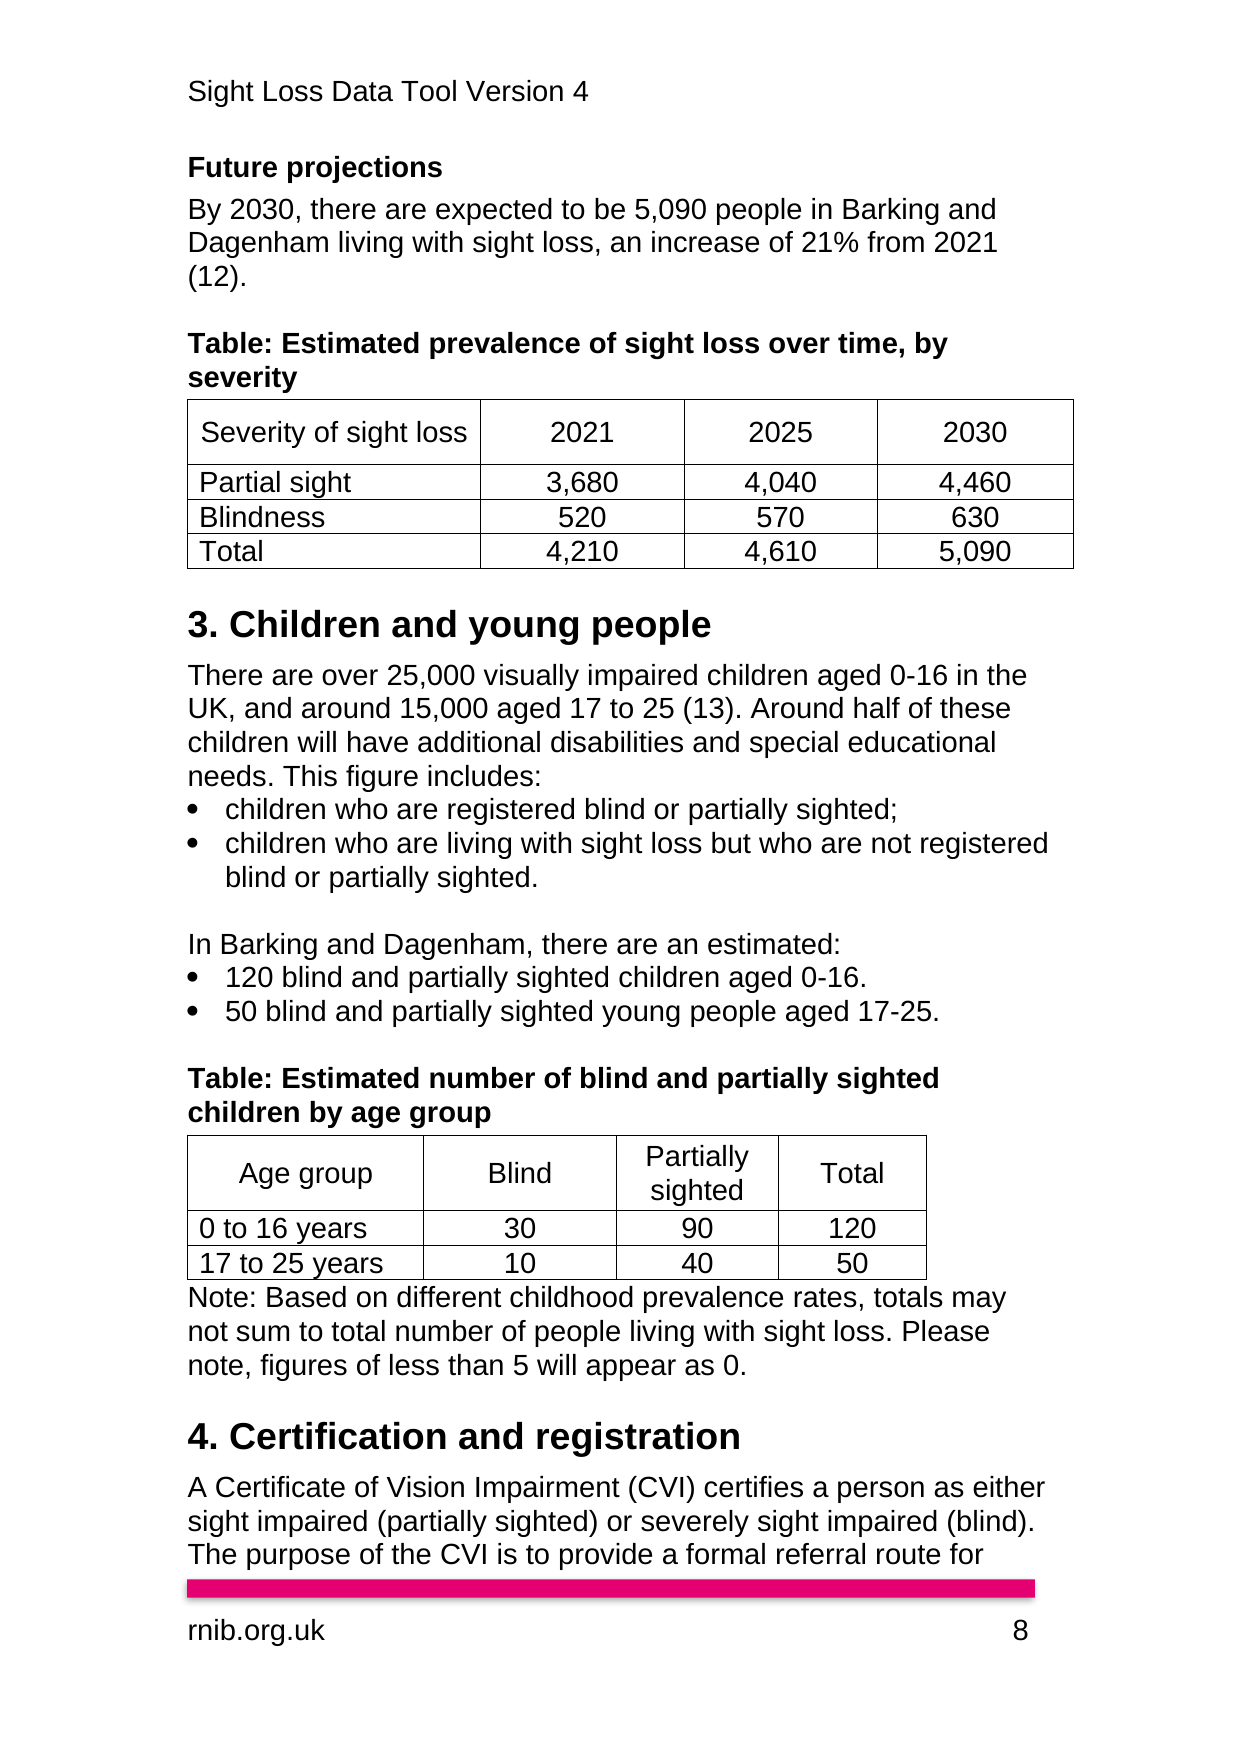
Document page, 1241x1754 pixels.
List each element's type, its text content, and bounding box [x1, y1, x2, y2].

text In Barking and Dagenham, there are an estimated: [187, 927, 1053, 960]
table_cell 5,090 [878, 534, 1073, 568]
list 50 blind and partially sighted young people aged 17-25. [187, 994, 1053, 1028]
table_cell 30 [424, 1211, 616, 1245]
table_cell 50 [779, 1246, 926, 1279]
subtitle Table: Estimated number of blind and partially sighted children by age group [187, 1061, 1053, 1128]
table_cell 10 [424, 1246, 616, 1279]
subtitle Table: Estimated prevalence of sight loss over time, by severity [187, 326, 1053, 393]
table_cell 4,040 [685, 465, 877, 498]
text Note: Based on different childhood prevalence rates, totals may not sum to total number of people living with sight loss. Please note, figures of less than 5 will appear as 0. [187, 1280, 1053, 1381]
table_header Total [779, 1136, 926, 1210]
table_cell Blindness [188, 500, 480, 533]
table_cell Partial sight [188, 465, 480, 498]
table_header Blind [424, 1136, 616, 1210]
table_cell Total [188, 534, 480, 568]
table_cell 3,680 [481, 465, 684, 498]
subtitle 4. Certification and registration [187, 1414, 1053, 1458]
table_header Severity of sight loss [188, 400, 480, 464]
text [187, 1470, 1053, 1571]
text There are over 25,000 visually impaired children aged 0-16 in the UK, and around 15,000 aged 17 to 25 (13). Around half of these children will have additional disabilities and special educational needs. This figure includes: [187, 658, 1053, 792]
table_cell 90 [617, 1211, 778, 1245]
table_cell 520 [481, 500, 684, 533]
text By 2030, there are expected to be 5,090 people in Barking and Dagenham living with sight loss, an increase of 21% from 2021 (12). [187, 192, 1053, 292]
table_header Age group [188, 1136, 423, 1210]
table_header 2030 [878, 400, 1073, 464]
table_cell 40 [617, 1246, 778, 1279]
table_cell 0 to 16 years [188, 1211, 423, 1245]
table_cell 4,210 [481, 534, 684, 568]
table_cell 17 to 25 years [188, 1246, 423, 1279]
subtitle Future projections [187, 150, 1053, 183]
list children who are registered blind or partially sighted; [187, 792, 1053, 826]
table_cell 630 [878, 500, 1073, 533]
table_header 2025 [685, 400, 877, 464]
list 120 blind and partially sighted children aged 0-16. [187, 960, 1053, 994]
table_cell 4,460 [878, 465, 1073, 498]
table_header 2021 [481, 400, 684, 464]
list children who are living with sight loss but who are not registered blind or partially sighted. [187, 826, 1053, 893]
subtitle 3. Children and young people [187, 602, 1053, 645]
table_cell 120 [779, 1211, 926, 1245]
table_header Partially sighted [617, 1136, 778, 1210]
table_cell 4,610 [685, 534, 877, 568]
table_cell 570 [685, 500, 877, 533]
